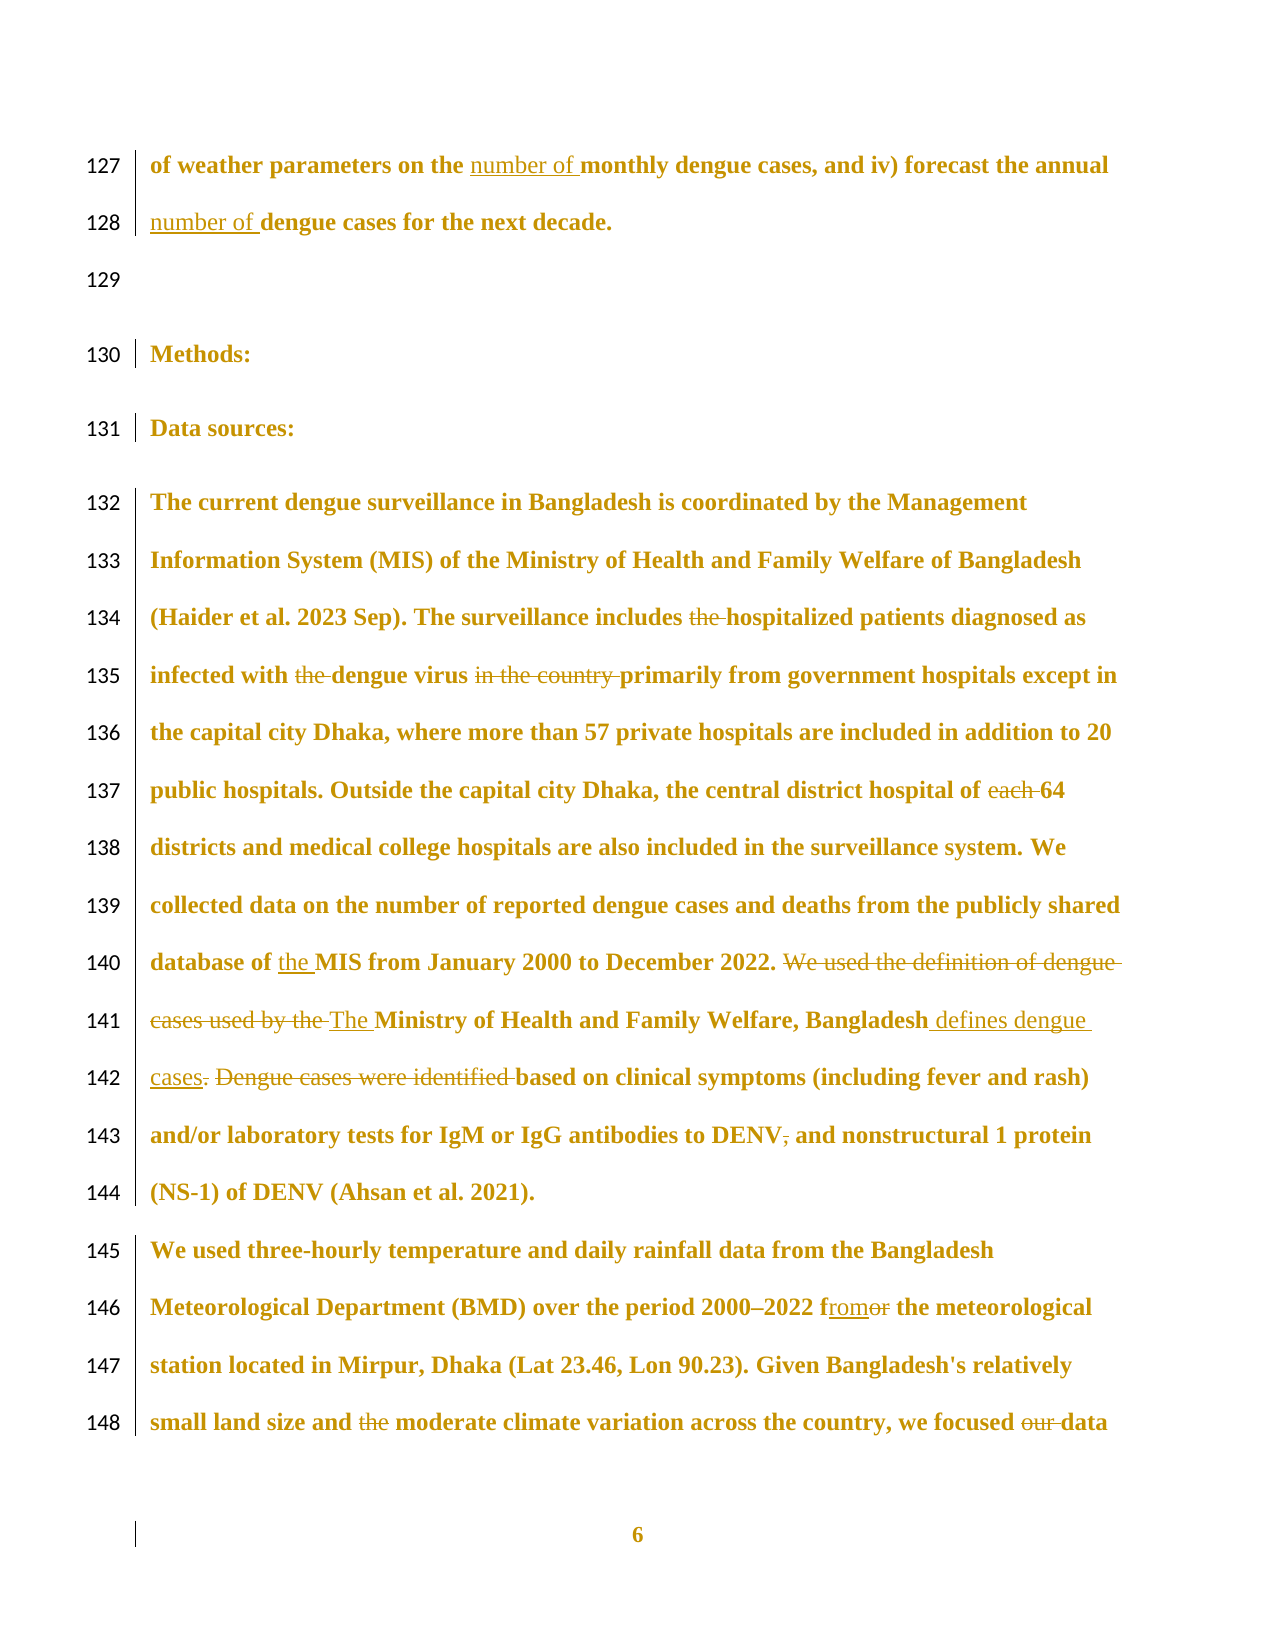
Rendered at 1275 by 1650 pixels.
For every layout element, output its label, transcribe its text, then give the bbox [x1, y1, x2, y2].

text Data sources: [150, 413, 1125, 442]
text The current dengue surveillance in Bangladesh is coordinated by the Management Information System (MIS) of the Ministry of Health and Family Welfare of Bangladesh . The surveillance includes hospitalized patients diagnosed as infected with dengue virus primarily from government hospitals except in the capital city Dhaka, where more than 57 private hospitals are included in addition to 20 public hospitals. Outside the capital city Dhaka, the central district hospital of 64 districts and medical college hospitals are also included in the surveillance system. We collected data on the number of reported dengue cases and deaths from the publicly shared database of MIS from January 2000 to December 2022. Ministry of Health and Family Welfare, Bangladesh based on clinical symptoms (including fever and rash) and/or laboratory tests for IgM or IgG antibodies to DENV and nonstructural 1 protein (NS-1) of DENV . [150, 487, 1125, 1206]
text Methods: [150, 339, 1125, 368]
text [150, 150, 1125, 236]
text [150, 1235, 1125, 1436]
